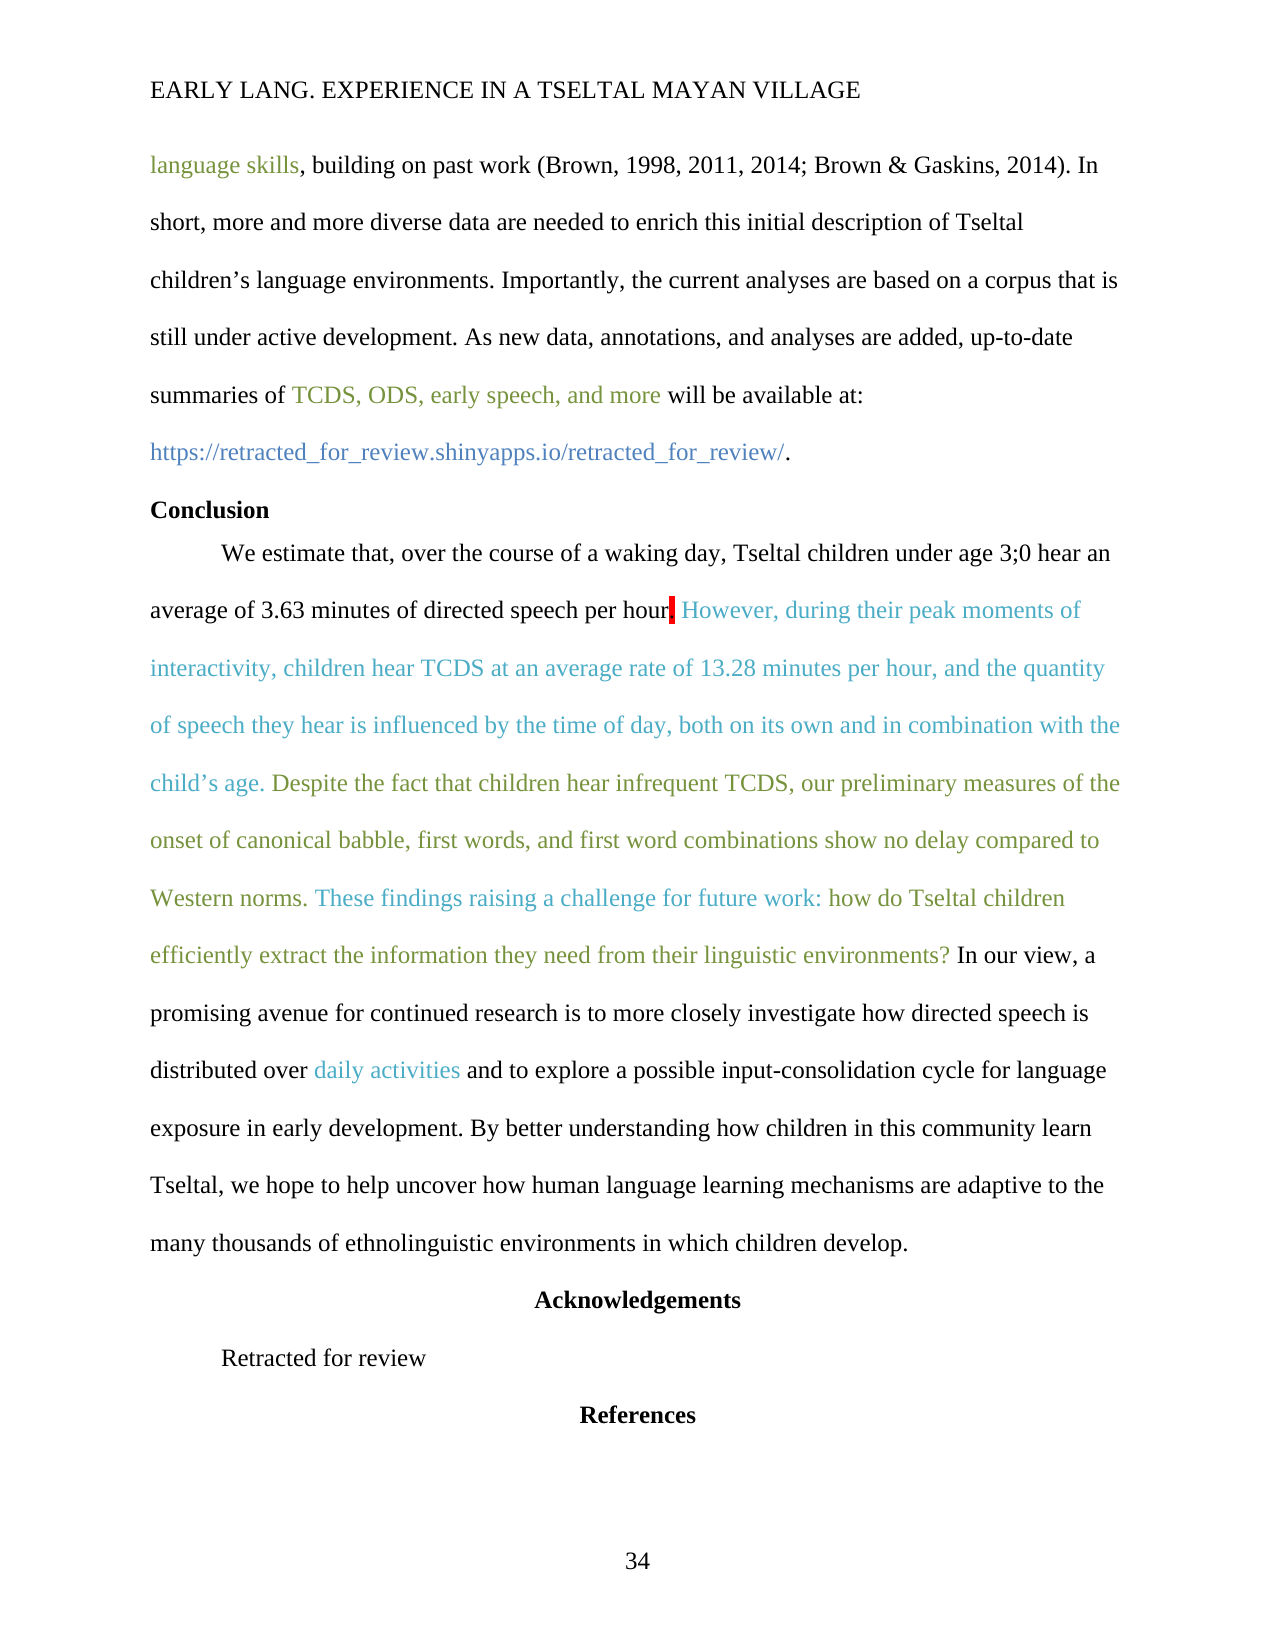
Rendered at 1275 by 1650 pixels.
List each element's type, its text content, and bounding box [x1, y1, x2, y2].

text Retracted for review [150, 1343, 1125, 1372]
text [150, 150, 1125, 466]
text We estimate that, over the course of a waking day, Tseltal children under age 3;0 hear an average of 3.63 minutes of directed speech per hour. However, during their peak moments of interactivity, children hear TCDS at an average rate of 13.28 minutes per hour, and the quantity of speech they hear is influenced by the time of day, both on its own and in combination with the child’s age. Despite the fact that children hear infrequent TCDS, our preliminary measures of the onset of canonical babble, first words, and first word combinations show no delay compared to Western norms. These findings raising a challenge for future work: how do Tseltal children efficiently extract the information they need from their linguistic environments? In our view, a promising avenue for continued research is to more closely investigate how directed speech is distributed over daily activities and to explore a possible input-consolidation cycle for language exposure in early development. By better understanding how children in this community learn Tseltal, we hope to help uncover how human language learning mechanisms are adaptive to the many thousands of ethnolinguistic environments in which children develop. [150, 538, 1125, 1257]
subtitle References [150, 1401, 1125, 1429]
subtitle Conclusion [150, 495, 1125, 524]
subtitle Acknowledgements [150, 1286, 1125, 1314]
